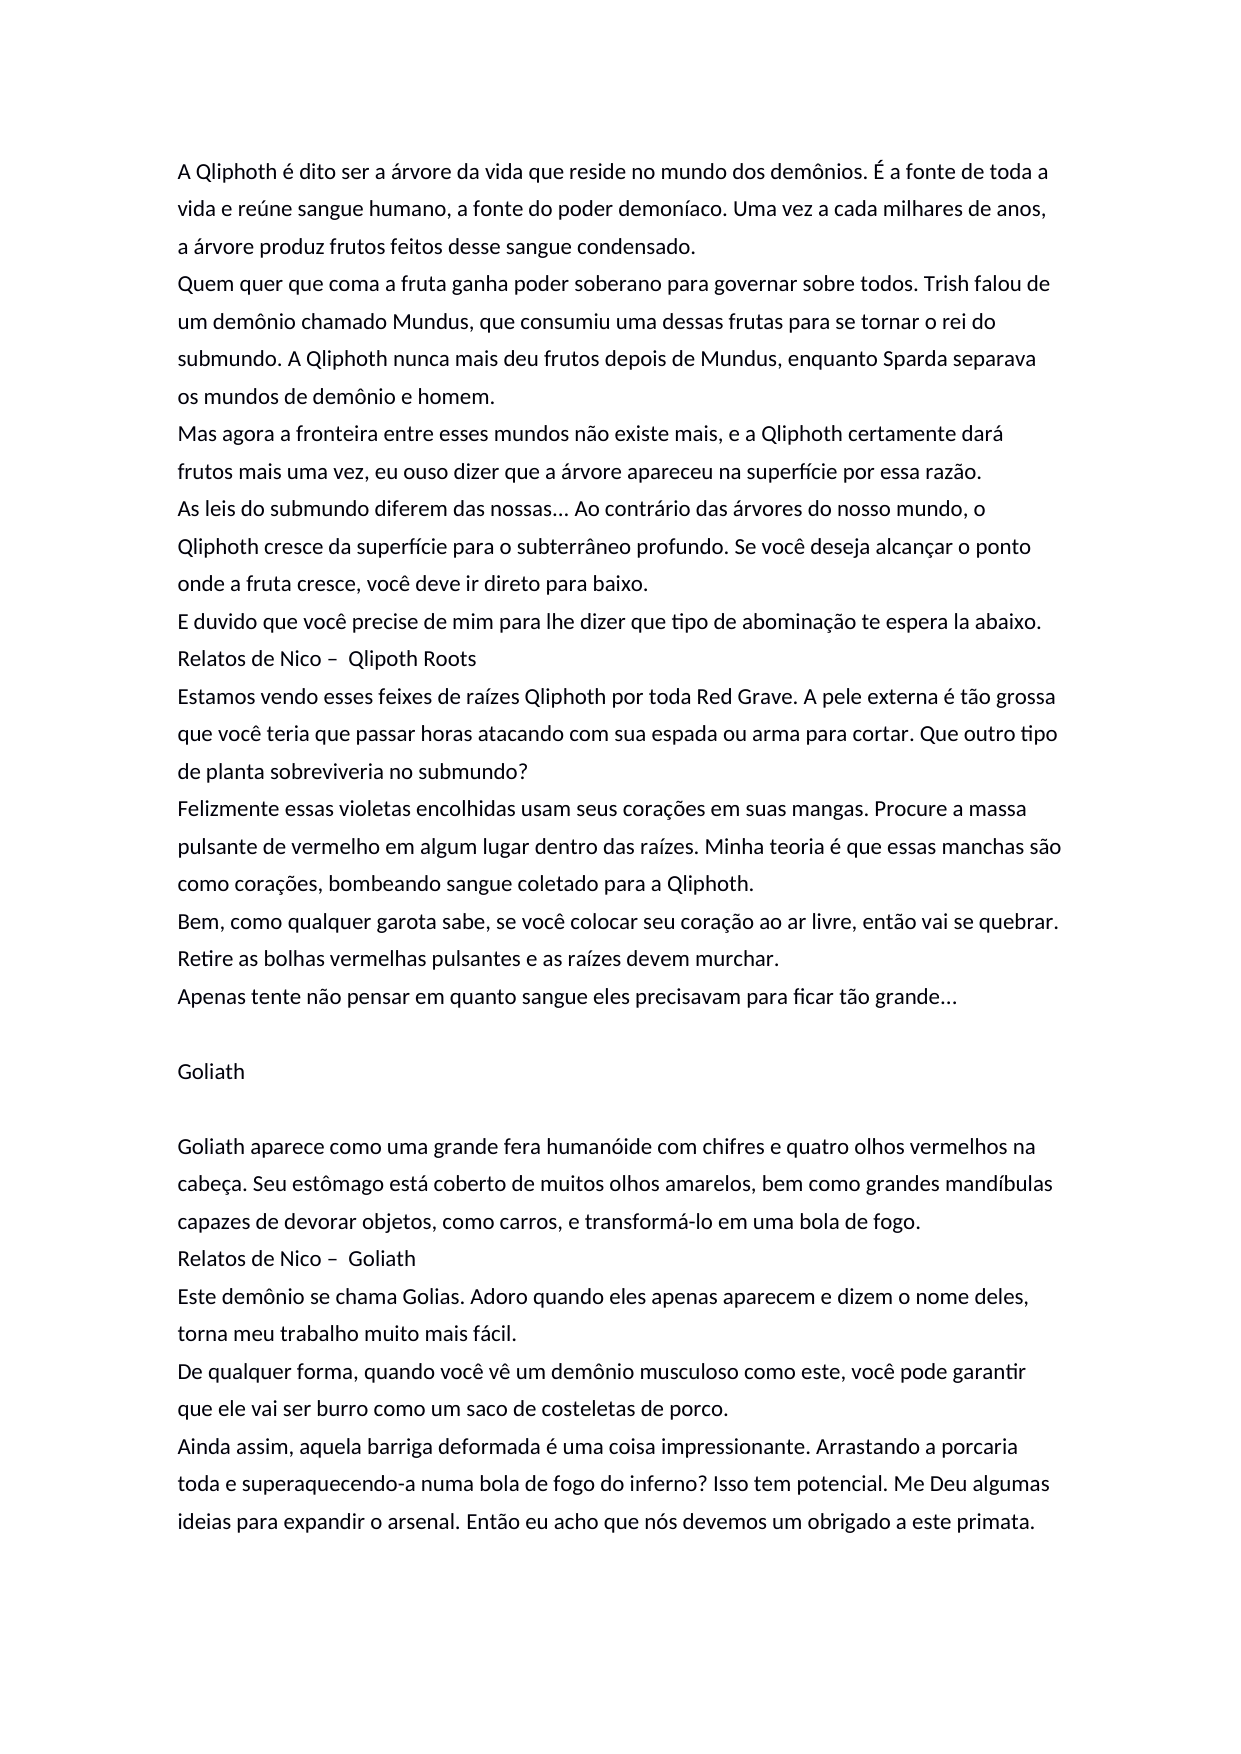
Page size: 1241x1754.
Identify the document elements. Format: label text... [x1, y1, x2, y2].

text As leis do submundo diferem das nossas... Ao contrário das árvores do nosso mundo, o Qliphoth cresce da superfície para o subterrâneo profundo. Se você deseja alcançar o ponto onde a fruta cresce, você deve ir direto para baixo. [177, 485, 1063, 598]
text Mas agora a fronteira entre esses mundos não existe mais, e a Qliphoth certamente dará frutos mais uma vez, eu ouso dizer que a árvore apareceu na superfície por essa razão. [177, 410, 1063, 485]
text De qualquer forma, quando você vê um demônio musculoso como este, você pode garantir que ele vai ser burro como um saco de costeletas de porco. [177, 1348, 1063, 1423]
text Estamos vendo esses feixes de raízes Qliphoth por toda Red Grave. A pele externa é tão grossa que você teria que passar horas atacando com sua espada ou arma para cortar. Que outro tipo de planta sobreviveria no submundo? [177, 673, 1063, 785]
text Este demônio se chama Golias. Adoro quando eles apenas aparecem e dizem o nome deles, torna meu trabalho muito mais fácil. [177, 1273, 1063, 1348]
text Felizmente essas violetas encolhidas usam seus corações em suas mangas. Procure a massa pulsante de vermelho em algum lugar dentro das raízes. Minha teoria é que essas manchas são como corações, bombeando sangue coletado para a Qliphoth. [177, 785, 1063, 898]
text Apenas tente não pensar em quanto sangue eles precisavam para ficar tão grande... [177, 973, 1063, 1010]
text A Qliphoth é dito ser a árvore da vida que reside no mundo dos demônios. É a fonte de toda a vida e reúne sangue humano, a fonte do poder demoníaco. Uma vez a cada milhares de anos, a árvore produz frutos feitos desse sangue condensado. [177, 148, 1063, 260]
text Ainda assim, aquela barriga deformada é uma coisa impressionante. Arrastando a porcaria toda e superaquecendo-a numa bola de fogo do inferno? Isso tem potencial. Me Deu algumas ideias para expandir o arsenal. Então eu acho que nós devemos um obrigado a este primata. [177, 1423, 1063, 1535]
text Relatos de Nico – Qlipoth Roots [177, 635, 1063, 673]
text E duvido que você precise de mim para lhe dizer que tipo de abominação te espera la abaixo. [177, 598, 1063, 635]
text Quem quer que coma a fruta ganha poder soberano para governar sobre todos. Trish falou de um demônio chamado Mundus, que consumiu uma dessas frutas para se tornar o rei do submundo. A Qliphoth nunca mais deu frutos depois de Mundus, enquanto Sparda separava os mundos de demônio e homem. [177, 260, 1063, 410]
text Bem, como qualquer garota sabe, se você colocar seu coração ao ar livre, então vai se quebrar. Retire as bolhas vermelhas pulsantes e as raízes devem murchar. [177, 898, 1063, 973]
text Goliath aparece como uma grande fera humanóide com chifres e quatro olhos vermelhos na cabeça. Seu estômago está coberto de muitos olhos amarelos, bem como grandes mandíbulas capazes de devorar objetos, como carros, e transformá-lo em uma bola de fogo. Relatos de Nico – Goliath [177, 1123, 1063, 1273]
text Goliath [177, 1048, 1063, 1085]
